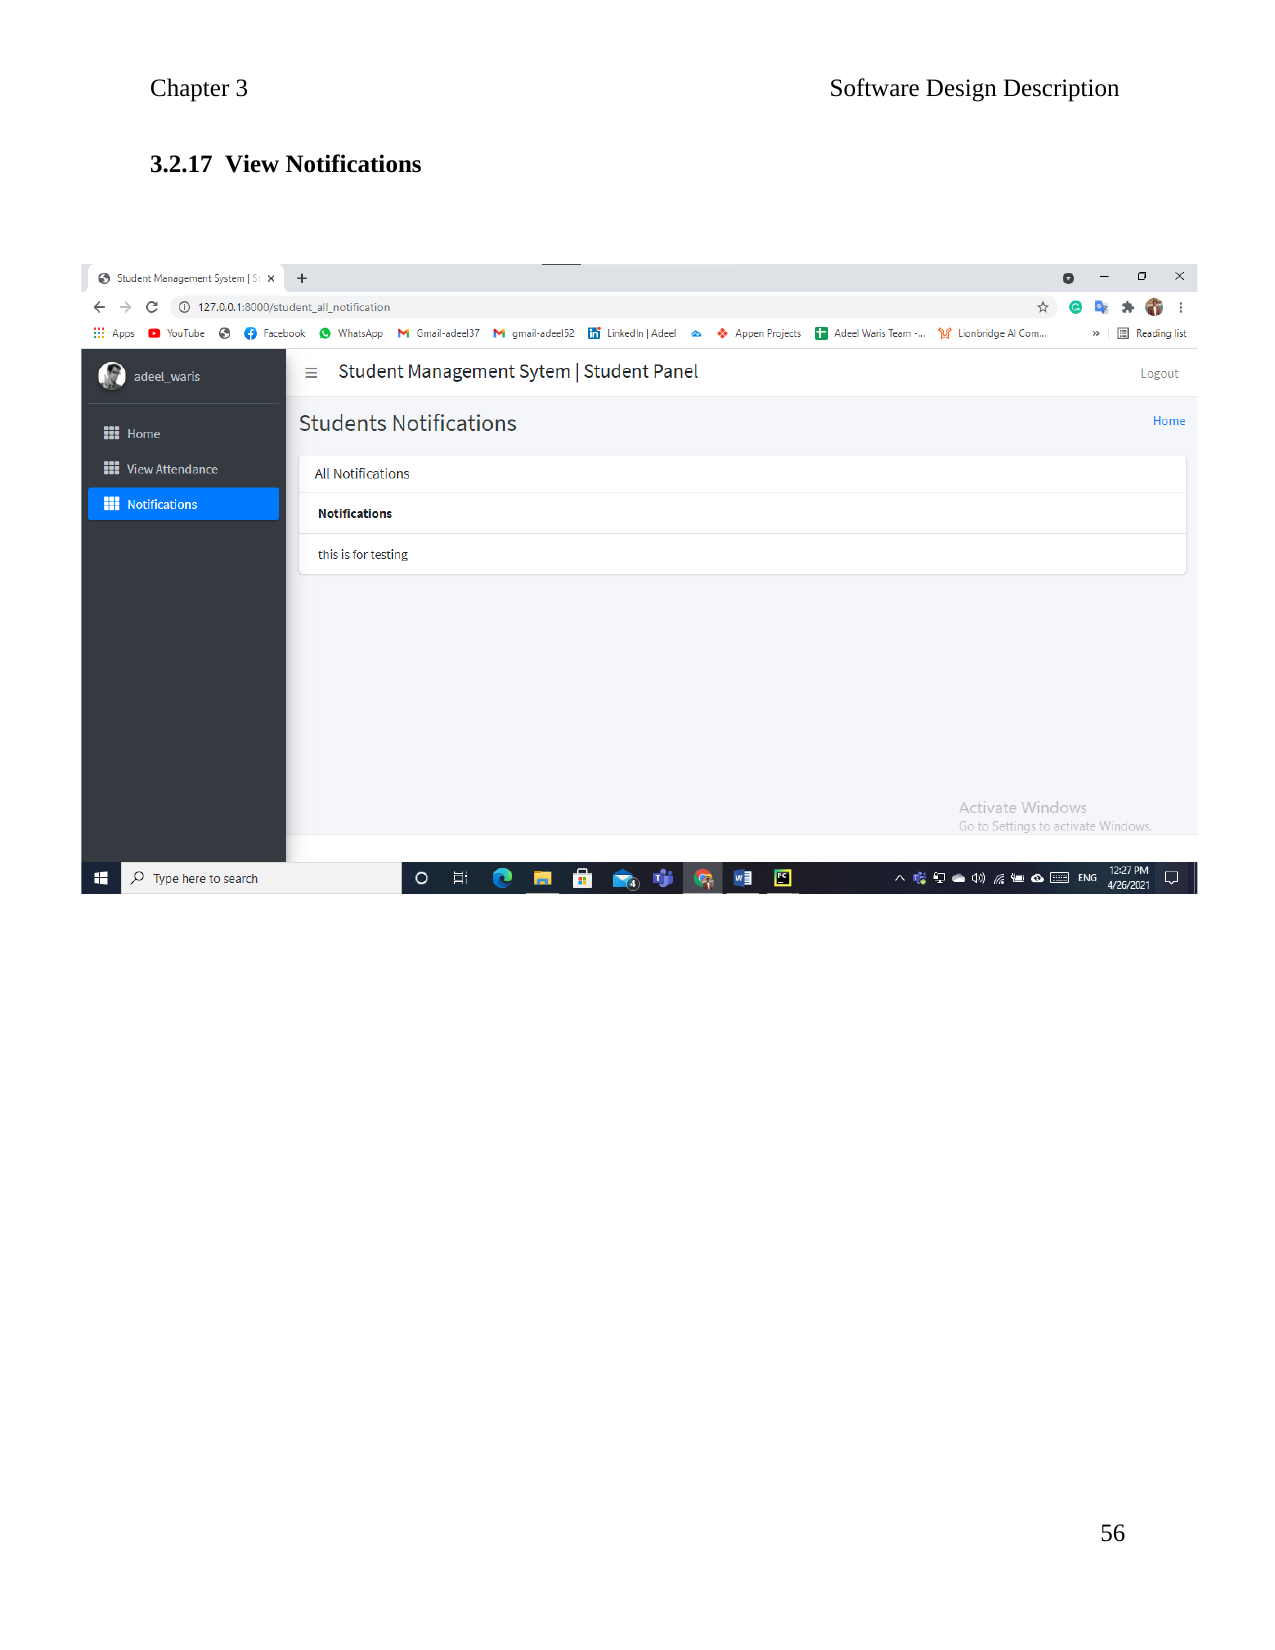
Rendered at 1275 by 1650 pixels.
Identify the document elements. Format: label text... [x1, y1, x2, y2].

picture [81, 264, 1198, 894]
subtitle View Notifications [150, 149, 1198, 178]
